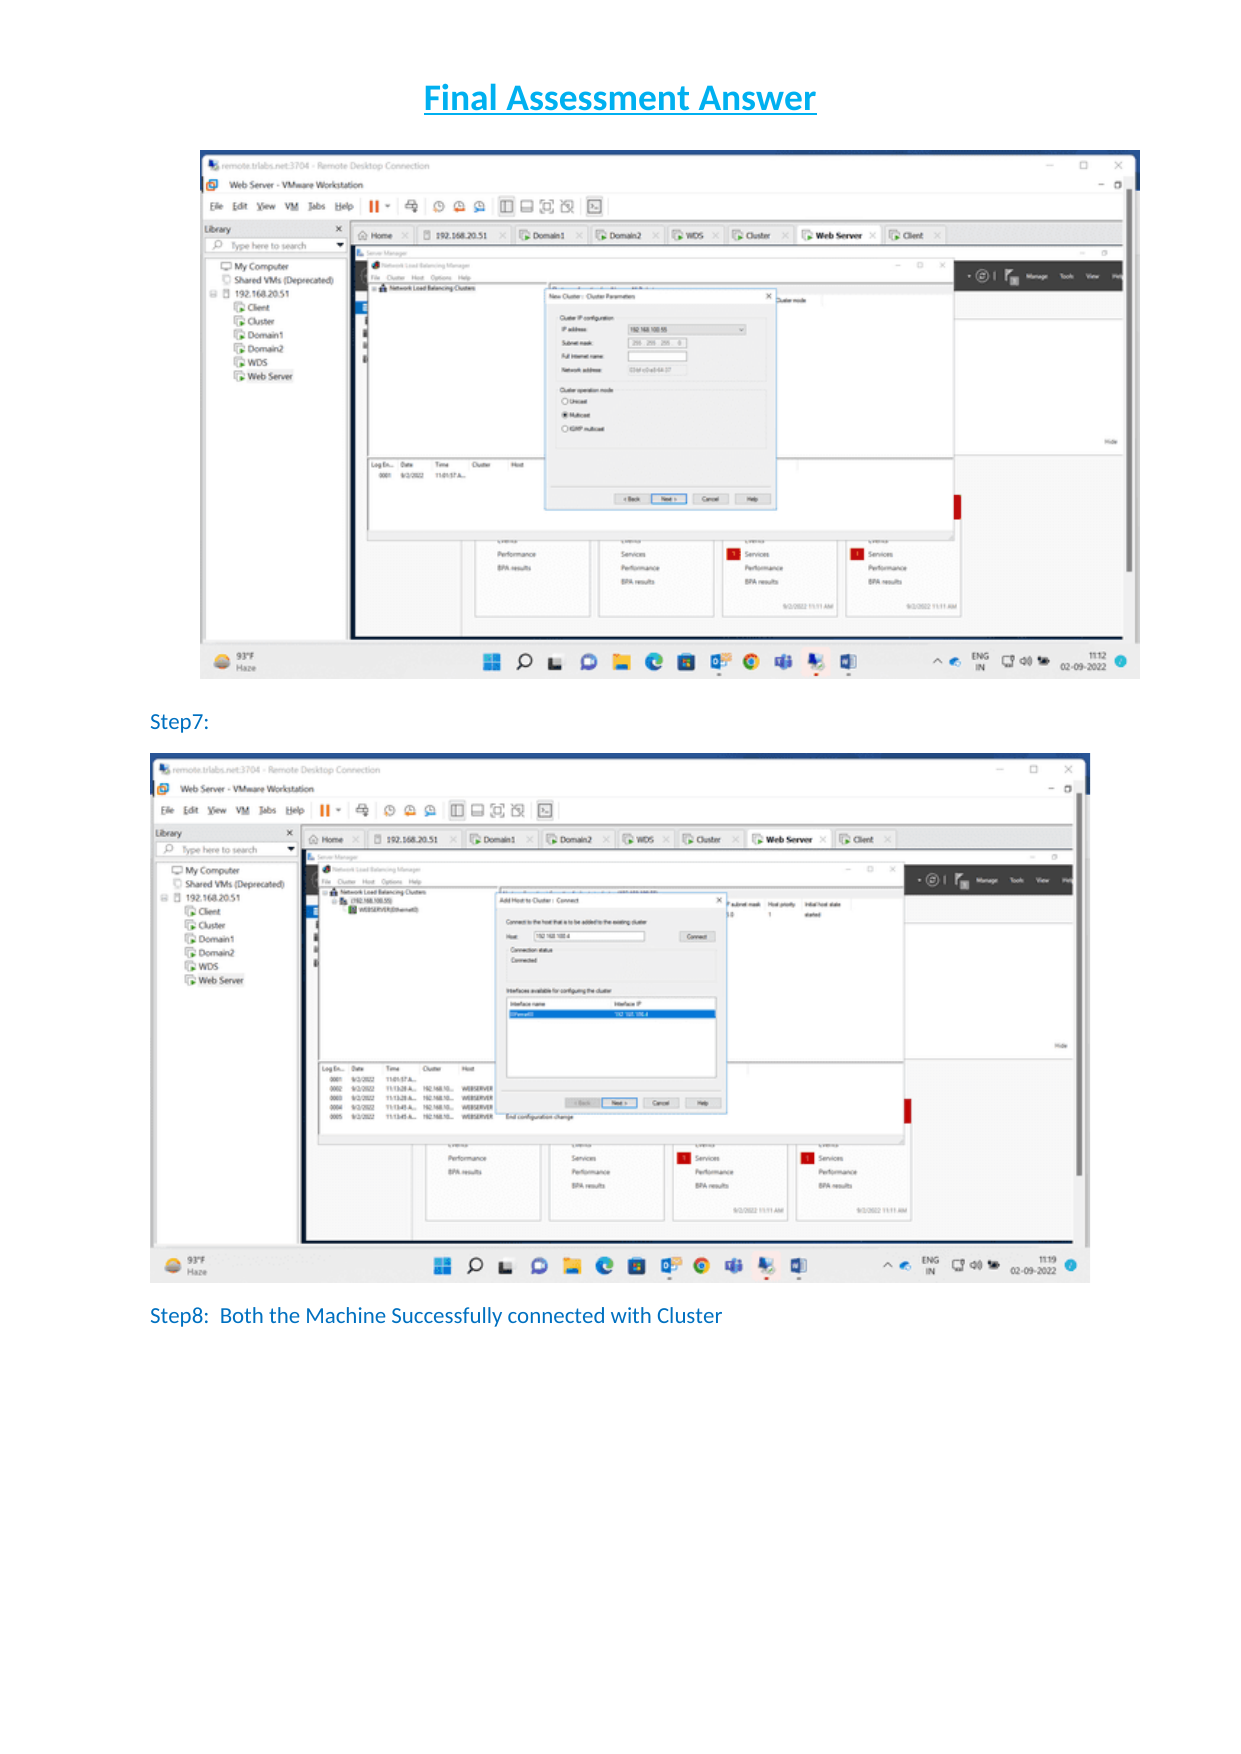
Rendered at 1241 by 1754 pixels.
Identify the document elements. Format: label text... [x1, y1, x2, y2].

picture [200, 150, 1140, 679]
text Step8: Both the Machine Successfully connected with Cluster [150, 1301, 1090, 1329]
text Step7: [150, 707, 1090, 735]
picture [150, 753, 1091, 1283]
